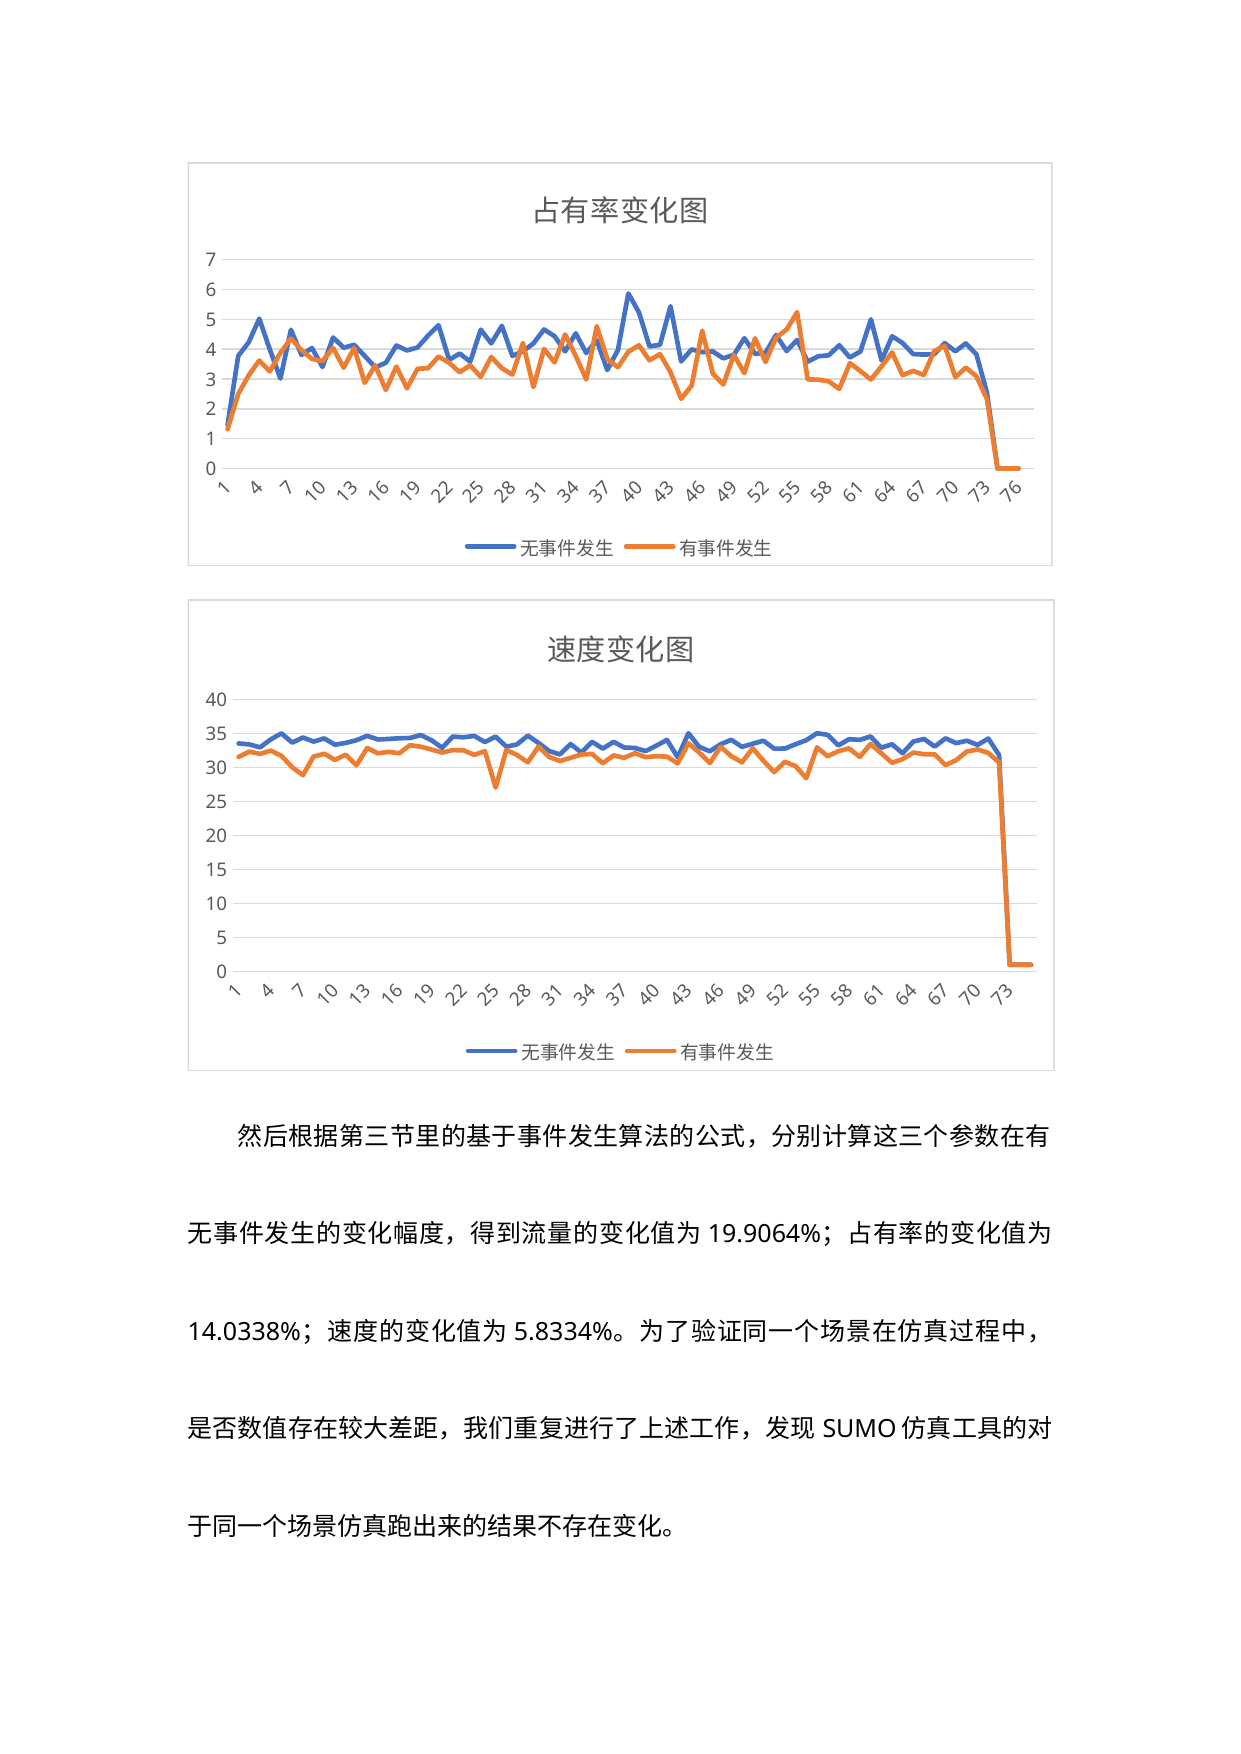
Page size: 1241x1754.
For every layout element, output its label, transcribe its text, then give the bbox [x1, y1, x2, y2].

text 然后根据第三节里的基于事件发生算法的公式，分别计算这三个参数在有无事件发生的变化幅度，得到流量的变化值为19.9064%；占有率的变化值为14.0338%；速度的变化值为5.8334%。为了验证同一个场景在仿真过程中，是否数值存在较大差距，我们重复进行了上述工作，发现SUMO仿真工具的对于同一个场景仿真跑出来的结果不存在变化。 [187, 1102, 1053, 1557]
